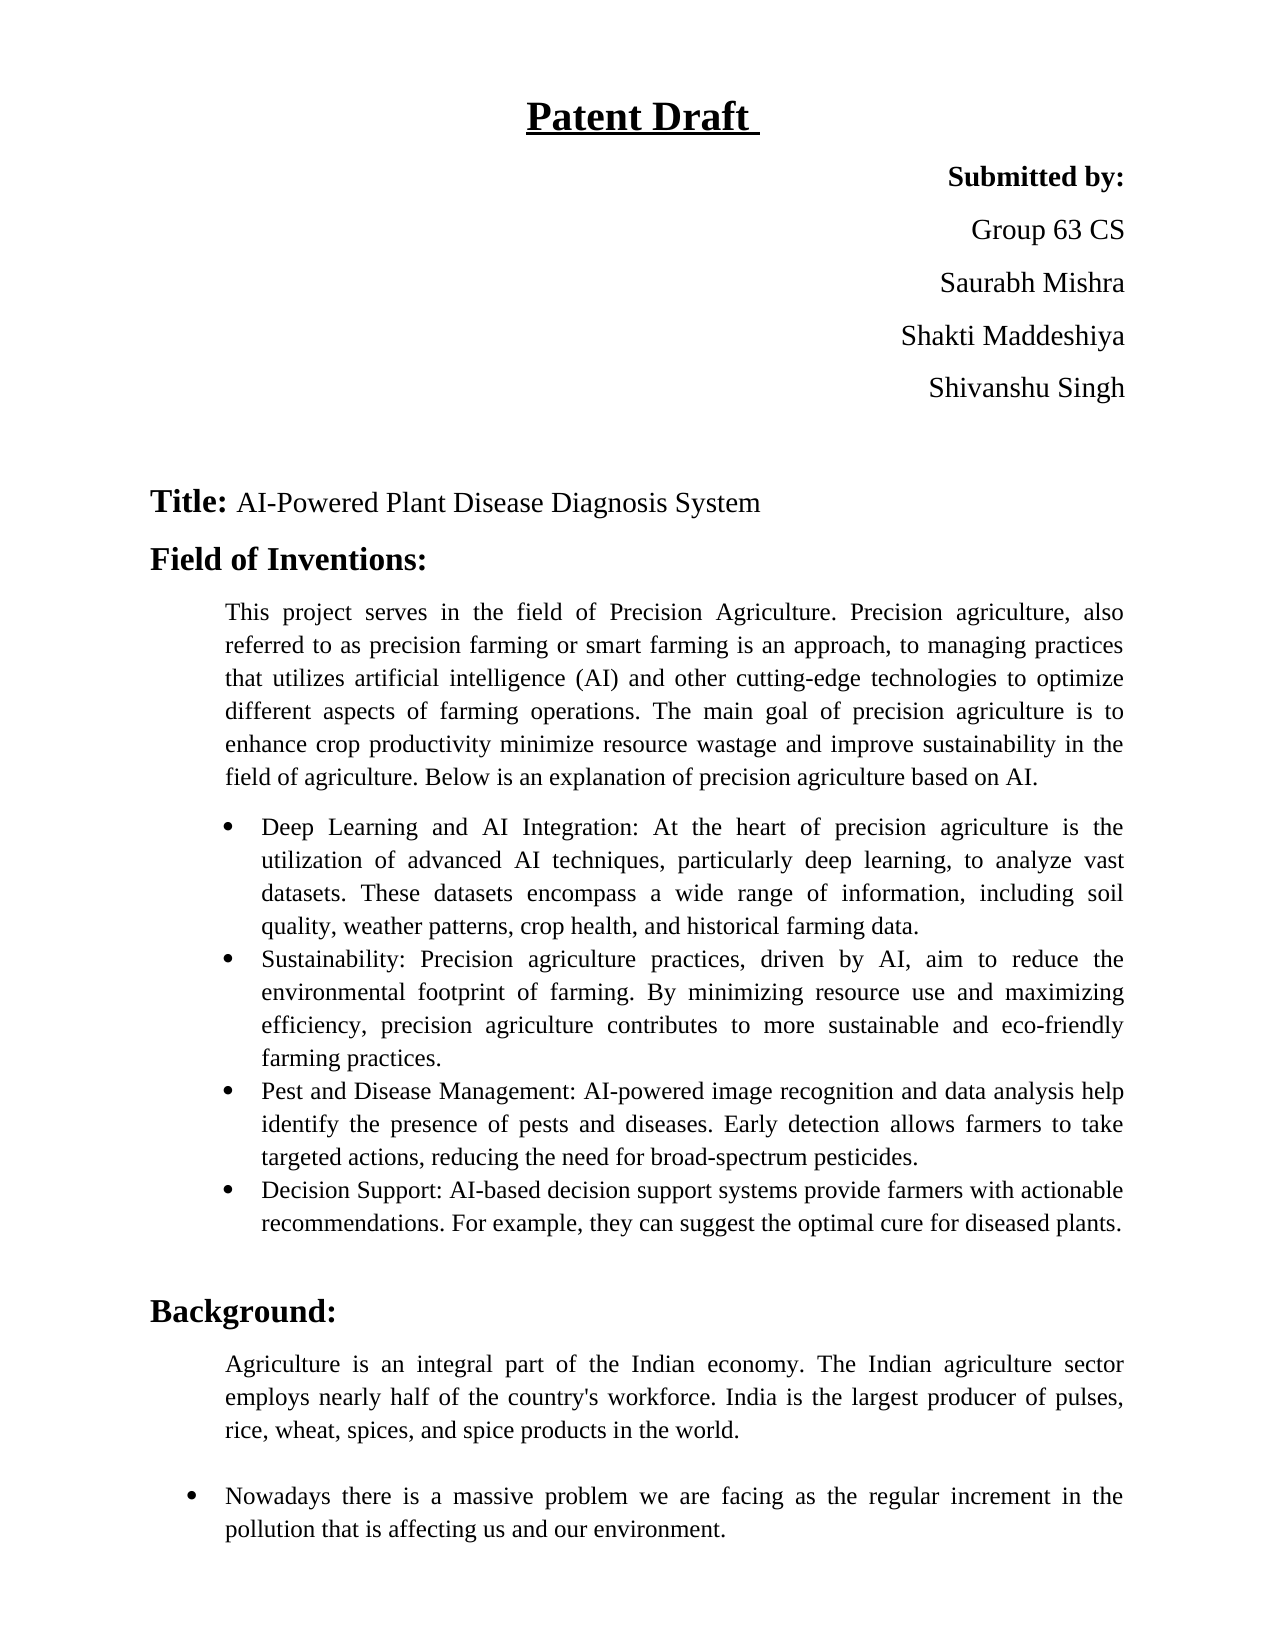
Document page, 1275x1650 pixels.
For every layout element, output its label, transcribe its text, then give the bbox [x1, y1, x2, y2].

list Decision Support: AI-based decision support systems provide farmers with actionable recommendations. For example, they can suggest the optimal cure for diseased plants. [224, 1175, 1125, 1237]
text Shivanshu Singh [150, 371, 1125, 404]
text Background: [150, 1291, 1125, 1329]
text Patent Draft [150, 91, 1125, 139]
text Field of Inventions: [150, 539, 1125, 578]
text Title: AI-Powered Plant Disease Diagnosis System [150, 481, 1125, 520]
list Deep Learning and AI Integration: At the heart of precision agriculture is the utilization of advanced AI techniques, particularly deep learning, to analyze vast datasets. These datasets encompass a wide range of information, including soil quality, weather patterns, crop health, and historical farming data. [224, 812, 1125, 940]
list Agriculture is an integral part of the Indian economy. The Indian agriculture sector employs nearly half of the country's workforce. India is the largest producer of pulses, rice, wheat, spices, and spice products in the world. [225, 1349, 1125, 1444]
text Group 63 CS [150, 212, 1125, 246]
text This project serves in the field of Precision Agriculture. Precision agriculture, also referred to as precision farming or smart farming is an approach, to managing practices that utilizes artificial intelligence (AI) and other cutting-edge technologies to optimize different aspects of farming operations. The main goal of precision agriculture is to enhance crop productivity minimize resource wastage and improve sustainability in the field of agriculture. Below is an explanation of precision agriculture based on AI. [225, 597, 1125, 791]
list Sustainability: Precision agriculture practices, driven by AI, aim to reduce the environmental footprint of farming. By minimizing resource use and maximizing efficiency, precision agriculture contributes to more sustainable and eco-friendly farming practices. [224, 944, 1125, 1072]
text Submitted by: [150, 159, 1125, 193]
list Pest and Disease Management: AI-powered image recognition and data analysis help identify the presence of pests and diseases. Early detection allows farmers to take targeted actions, reducing the need for broad-spectrum pesticides. [224, 1076, 1125, 1171]
text Saurabh Mishra [150, 265, 1125, 298]
list Nowadays there is a massive problem we are facing as the regular increment in the pollution that is affecting us and our environment. [187, 1481, 1125, 1543]
text Shakti Maddeshiya [150, 318, 1125, 351]
